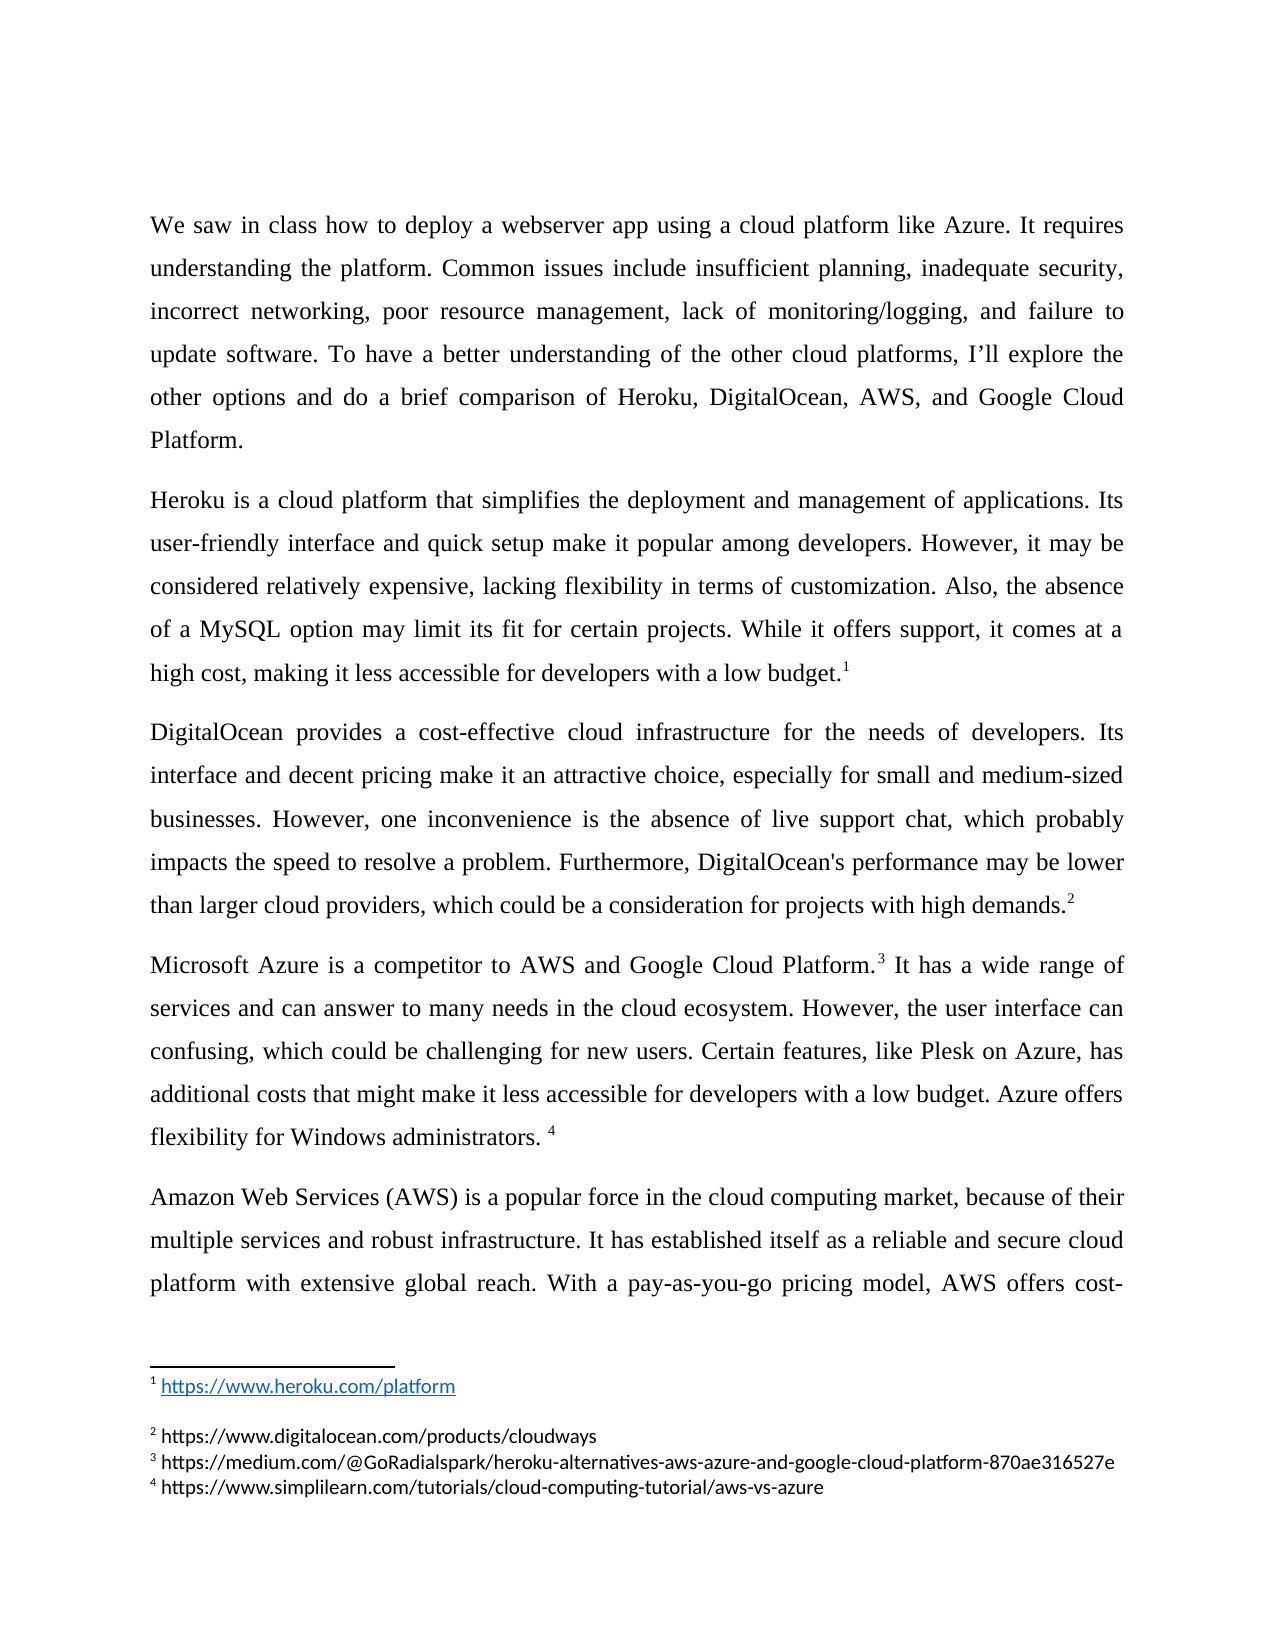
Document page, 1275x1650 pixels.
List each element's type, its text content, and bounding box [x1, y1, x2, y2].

text Heroku is a cloud platform that simplifies the deployment and management of applications. Its user-friendly interface and quick setup make it popular among developers. However, it may be considered relatively expensive, lacking flexibility in terms of customization. Also, the absence of a MySQL option may limit its fit for certain projects. While it offers support, it comes at a high cost, making it less accessible for developers with a low budget. [150, 485, 1125, 686]
text Microsoft Azure is a competitor to AWS and Google Cloud Platform. It has a wide range of services and can answer to many needs in the cloud ecosystem. However, the user interface can confusing, which could be challenging for new users. Certain features, like Plesk on Azure, has additional costs that might make it less accessible for developers with a low budget. Azure offers flexibility for Windows administrators. [150, 950, 1125, 1151]
text DigitalOcean provides a cost-effective cloud infrastructure for the needs of developers. Its interface and decent pricing make it an attractive choice, especially for small and medium-sized businesses. However, one inconvenience is the absence of live support chat, which probably impacts the speed to resolve a problem. Furthermore, DigitalOcean's performance may be lower than larger cloud providers, which could be a consideration for projects with high demands. [150, 717, 1125, 919]
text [150, 1182, 1125, 1297]
text We saw in class how to deploy a webserver app using a cloud platform like Azure. It requires understanding the platform. Common issues include insufficient planning, inadequate security, incorrect networking, poor resource management, lack of monitoring/logging, and failure to update software. To have a better understanding of the other cloud platforms, I’ll explore the other options and do a brief comparison of Heroku, DigitalOcean, AWS, and Google Cloud Platform. [150, 210, 1125, 454]
